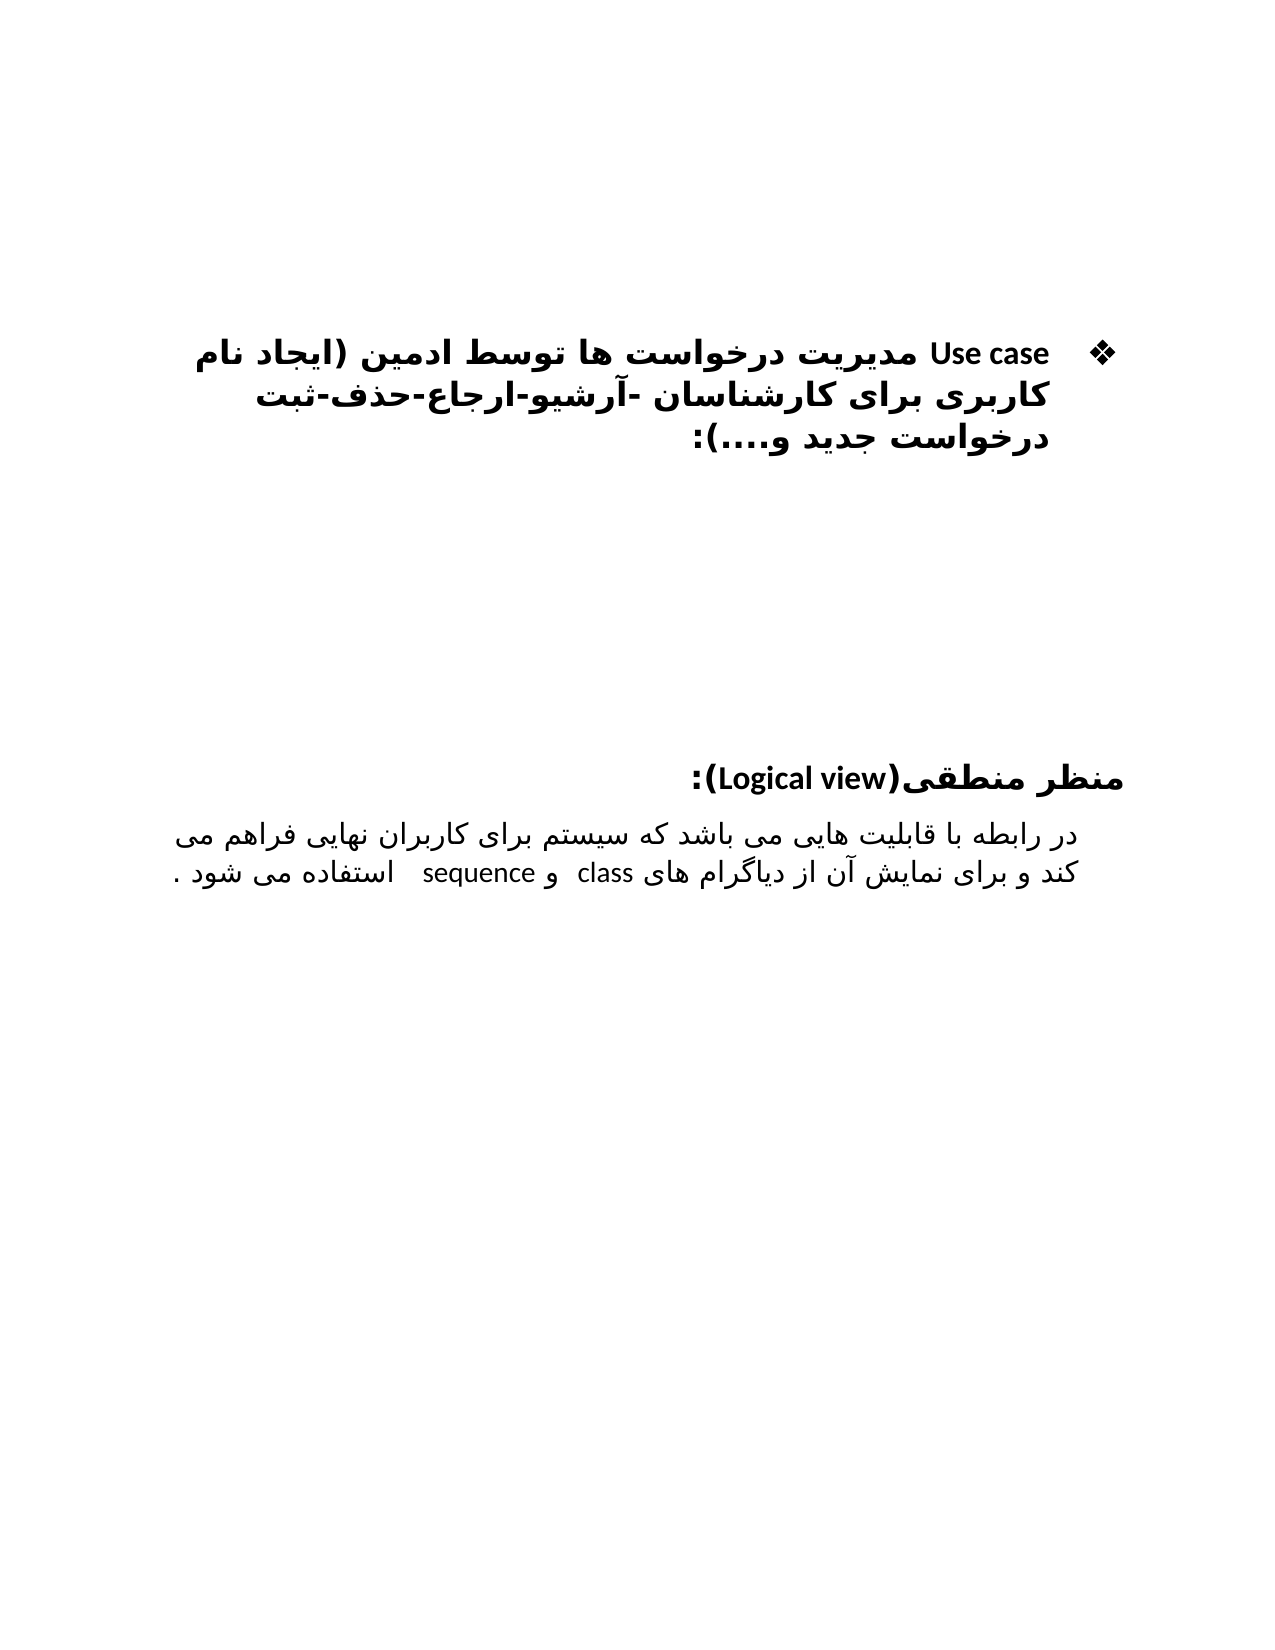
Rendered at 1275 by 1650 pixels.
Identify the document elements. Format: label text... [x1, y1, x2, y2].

text در رابطه با قابلیت هایی می باشد که سیستم برای کاربران نهایی فراهم می کند و برای نمایش آن از دیاگرام های class و sequence استفاده می شود . [150, 818, 1079, 890]
text منظر منطقی(Logical view): [150, 757, 1125, 798]
list Use case مدیریت درخواست ها توسط ادمین (ایجاد نام کاربری برای کارشناسان -آرشیو-ارجاع-حذف-ثبت درخواست جدید و....): [150, 332, 1087, 456]
